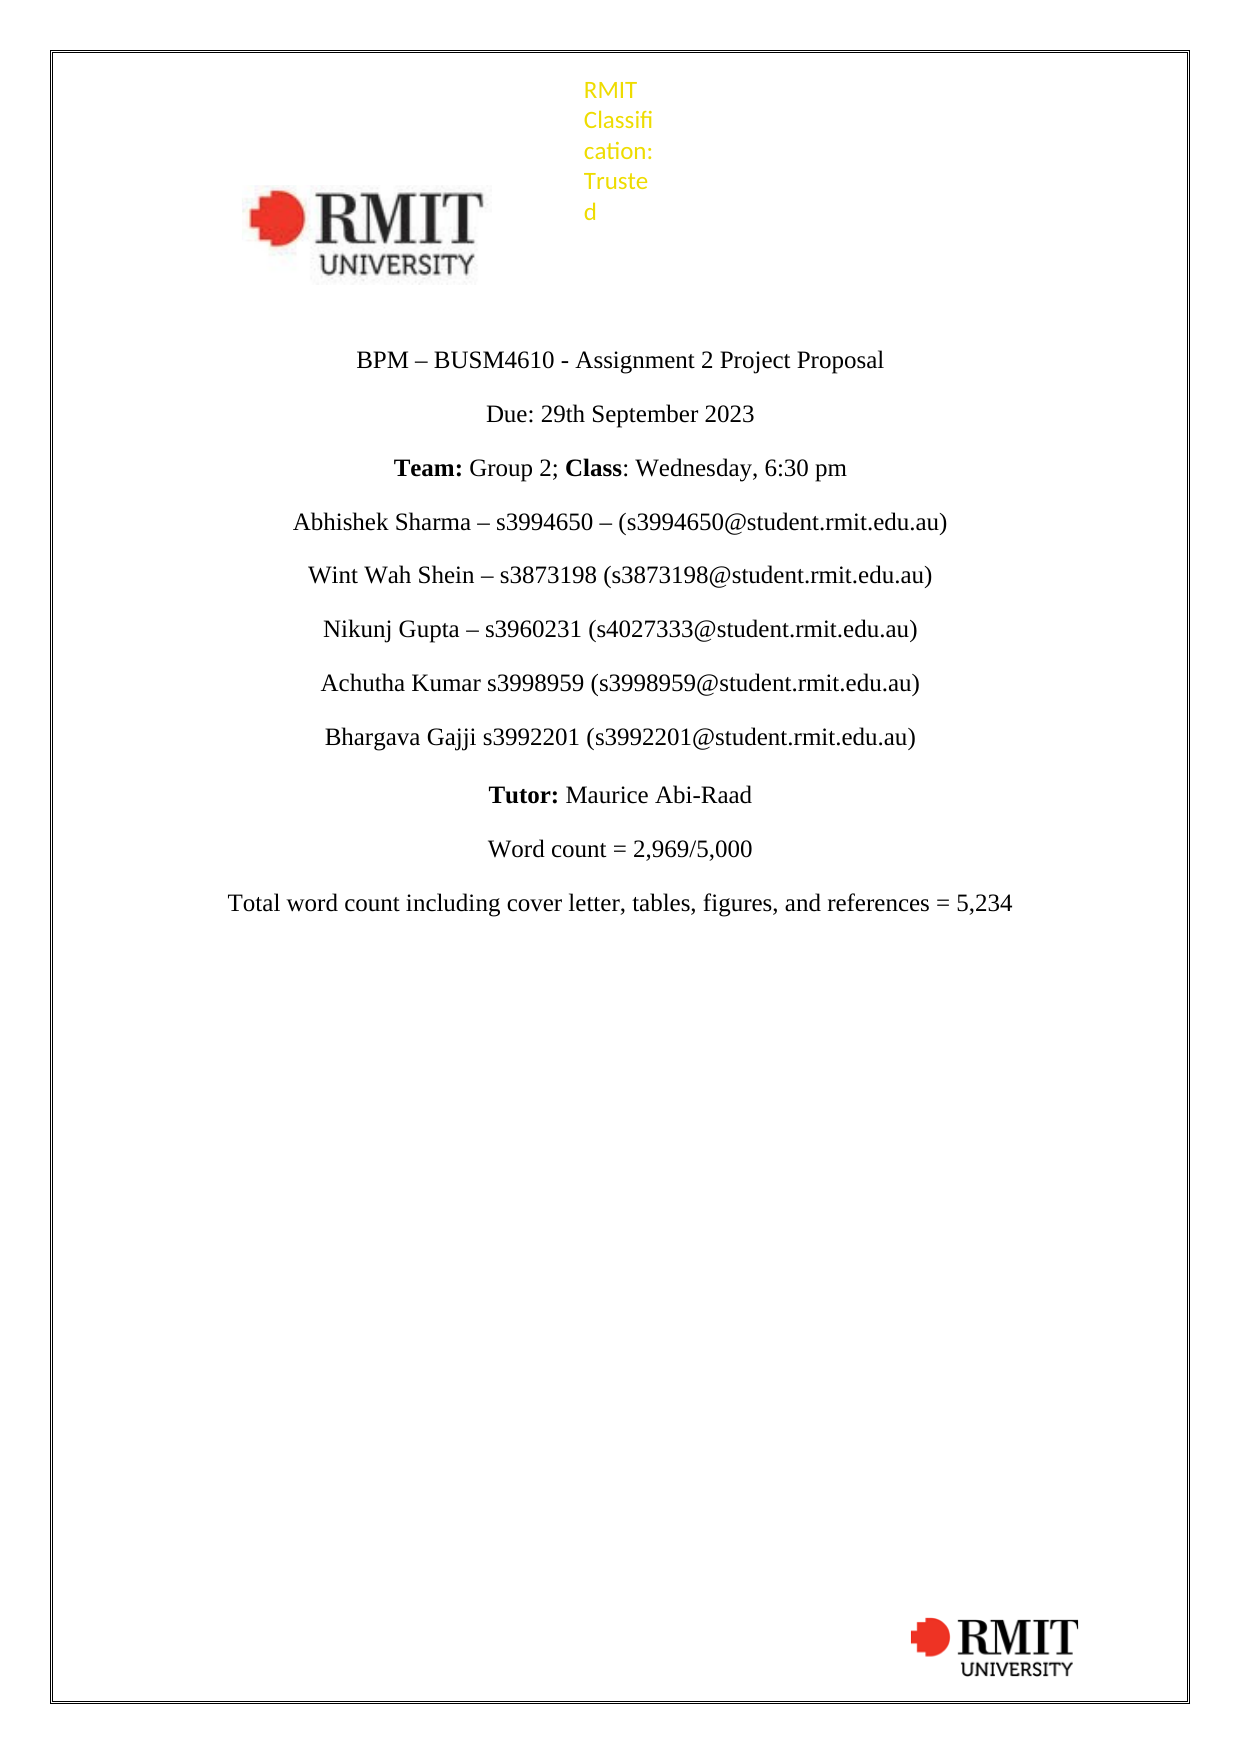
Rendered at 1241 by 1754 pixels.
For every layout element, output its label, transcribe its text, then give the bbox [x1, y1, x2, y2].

text Achutha Kumar s3998959 (s3998959@student.rmit.edu.au) [150, 668, 1090, 697]
text Tutor: Maurice Abi-Raad [150, 780, 1090, 809]
picture [910, 1617, 1079, 1677]
text BPM – BUSM4610 - Assignment 2 Project Proposal [150, 345, 1090, 374]
text Team: Group 2; Class: Wednesday, 6:30 pm [150, 453, 1090, 482]
picture [241, 185, 492, 285]
text Word count = 2,969/5,000 [150, 834, 1090, 863]
text Due: 29th September 2023 [150, 399, 1090, 428]
text Nikunj Gupta – s3960231 (s4027333@student.rmit.edu.au) [150, 614, 1090, 643]
text Total word count including cover letter, tables, figures, and references = 5,234 [150, 888, 1090, 916]
text Wint Wah Shein – s3873198 (s3873198@student.rmit.edu.au) [150, 561, 1090, 589]
text Bhargava Gajji s3992201 (s3992201@student.rmit.edu.au) [150, 722, 1090, 751]
text Abhishek Sharma – s3994650 – (s3994650@student.rmit.edu.au) [150, 507, 1090, 535]
